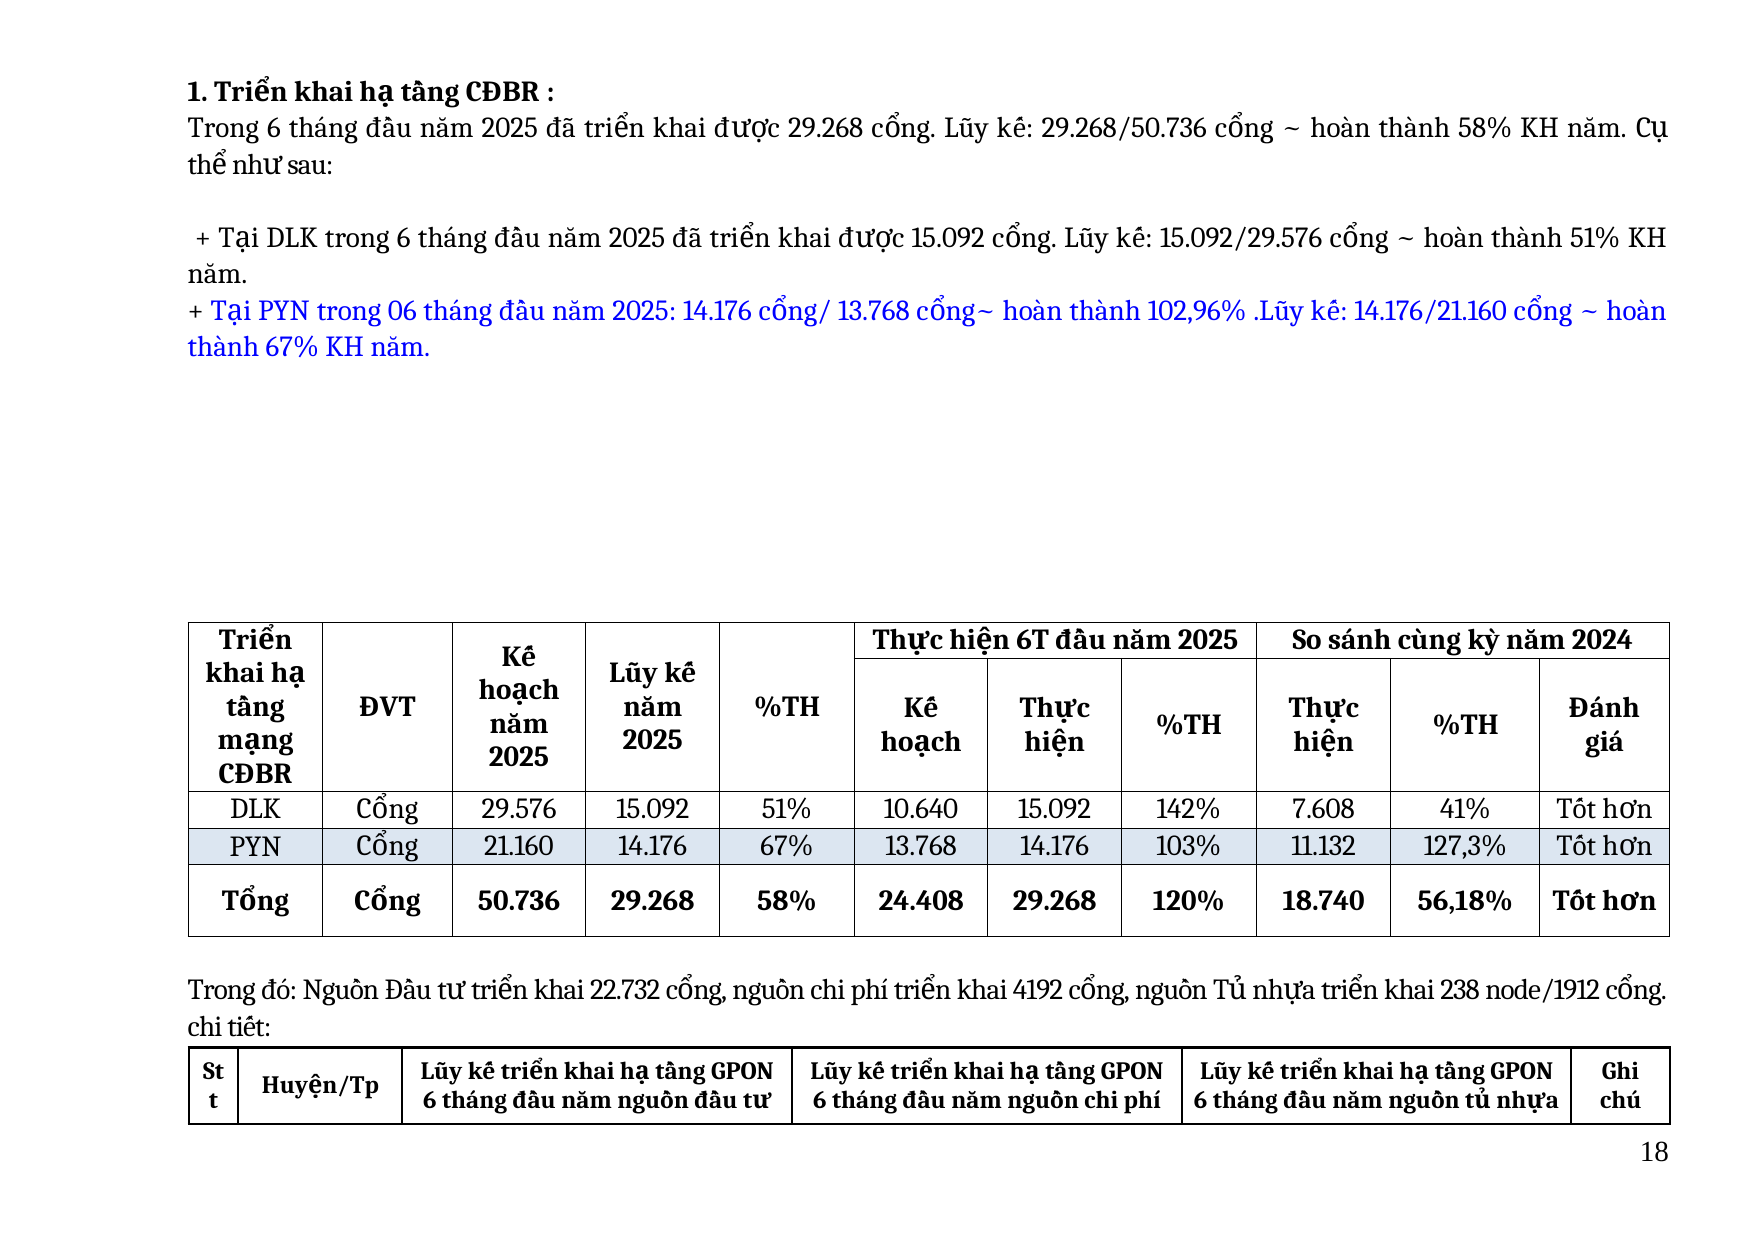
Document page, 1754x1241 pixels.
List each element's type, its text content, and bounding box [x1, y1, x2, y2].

table_cell Tốt hơn [1540, 792, 1669, 827]
table_cell 67% [720, 829, 854, 864]
table_header ĐVT [323, 623, 452, 791]
table_cell 13.768 [855, 829, 987, 864]
table_cell 29.576 [453, 792, 585, 827]
table_cell 127,3% [1391, 829, 1539, 864]
table_cell PYN [189, 829, 322, 864]
table_cell 29.268 [586, 865, 719, 936]
table_header Lũy kế triển khai hạ tầng GPON 6 tháng đầu năm nguồn tủ nhựa [1183, 1049, 1570, 1123]
text + Tại PYN trong 06 tháng đầu năm 2025: 14.176 cổng/ 13.768 cổng~ hoàn thành 102,96% .Lũy kế: 14.176/21.160 cổng ~ hoàn thành 67% KH năm. [187, 294, 1668, 364]
table_cell 29.268 [988, 865, 1121, 936]
table_header Triển khai hạ tầng mạng CĐBR [189, 623, 322, 791]
table_header Lũy kế năm 2025 [586, 623, 719, 791]
table_cell 142% [1122, 792, 1256, 827]
table_cell DLK [189, 792, 322, 827]
table_header Lũy kế triển khai hạ tầng GPON 6 tháng đầu năm nguồn đầu tư [403, 1049, 791, 1123]
table_cell Tốt hơn [1540, 865, 1669, 936]
text 1. Triển khai hạ tầng CĐBR : [187, 75, 1668, 108]
table_cell 15.092 [988, 792, 1121, 827]
table_cell 11.132 [1257, 829, 1390, 864]
table_cell 103% [1122, 829, 1256, 864]
table_header So sánh cùng kỳ năm 2024 [1257, 623, 1669, 658]
table_cell 14.176 [988, 829, 1121, 864]
table_cell 21.160 [453, 829, 585, 864]
table_cell Cổng [323, 829, 452, 864]
table_cell 41% [1391, 792, 1539, 827]
table_cell %TH [1122, 659, 1256, 791]
table_cell %TH [1391, 659, 1539, 791]
table_cell Tổng [189, 865, 322, 936]
table_cell 51% [720, 792, 854, 827]
table_cell 24.408 [855, 865, 987, 936]
table_cell Tốt hơn [1540, 829, 1669, 864]
table_cell 15.092 [586, 792, 719, 827]
table_cell Cổng [323, 865, 452, 936]
table_cell Đánh giá [1540, 659, 1669, 791]
table_cell Thực hiện [1257, 659, 1390, 791]
table_cell 18.740 [1257, 865, 1390, 936]
table_cell 58% [720, 865, 854, 936]
table_header Huyện/Tp [239, 1049, 401, 1123]
table_header Thực hiện 6T đầu năm 2025 [855, 623, 1256, 658]
table_header Kế hoạch năm 2025 [453, 623, 585, 791]
table_cell 50.736 [453, 865, 585, 936]
table_cell 7.608 [1257, 792, 1390, 827]
table_cell 56,18% [1391, 865, 1539, 936]
table_header %TH [720, 623, 854, 791]
text Trong 6 tháng đầu năm 2025 đã triển khai được 29.268 cổng. Lũy kế: 29.268/50.736 cổng ~ hoàn thành 58% KH năm. Cụ thể như sau: [187, 111, 1668, 181]
table_cell Kế hoạch [855, 659, 987, 791]
table_header Stt [190, 1049, 237, 1123]
table_cell Cổng [323, 792, 452, 827]
table_header Lũy kế triển khai hạ tầng GPON 6 tháng đầu năm nguồn chi phí [793, 1049, 1181, 1123]
text + Tại DLK trong 6 tháng đầu năm 2025 đã triển khai được 15.092 cổng. Lũy kế: 15.092/29.576 cổng ~ hoàn thành 51% KH năm. [187, 221, 1668, 291]
table_cell Thực hiện [988, 659, 1121, 791]
table_cell 10.640 [855, 792, 987, 827]
table_cell 120% [1122, 865, 1256, 936]
table_header Ghi chú [1572, 1049, 1669, 1123]
table_cell 14.176 [586, 829, 719, 864]
text Trong đó: Nguồn Đầu tư triển khai 22.732 cổng, nguồn chi phí triển khai 4192 cổng, nguồn Tủ nhựa triển khai 238 node/1912 cổng. chi tiết: [187, 973, 1668, 1043]
